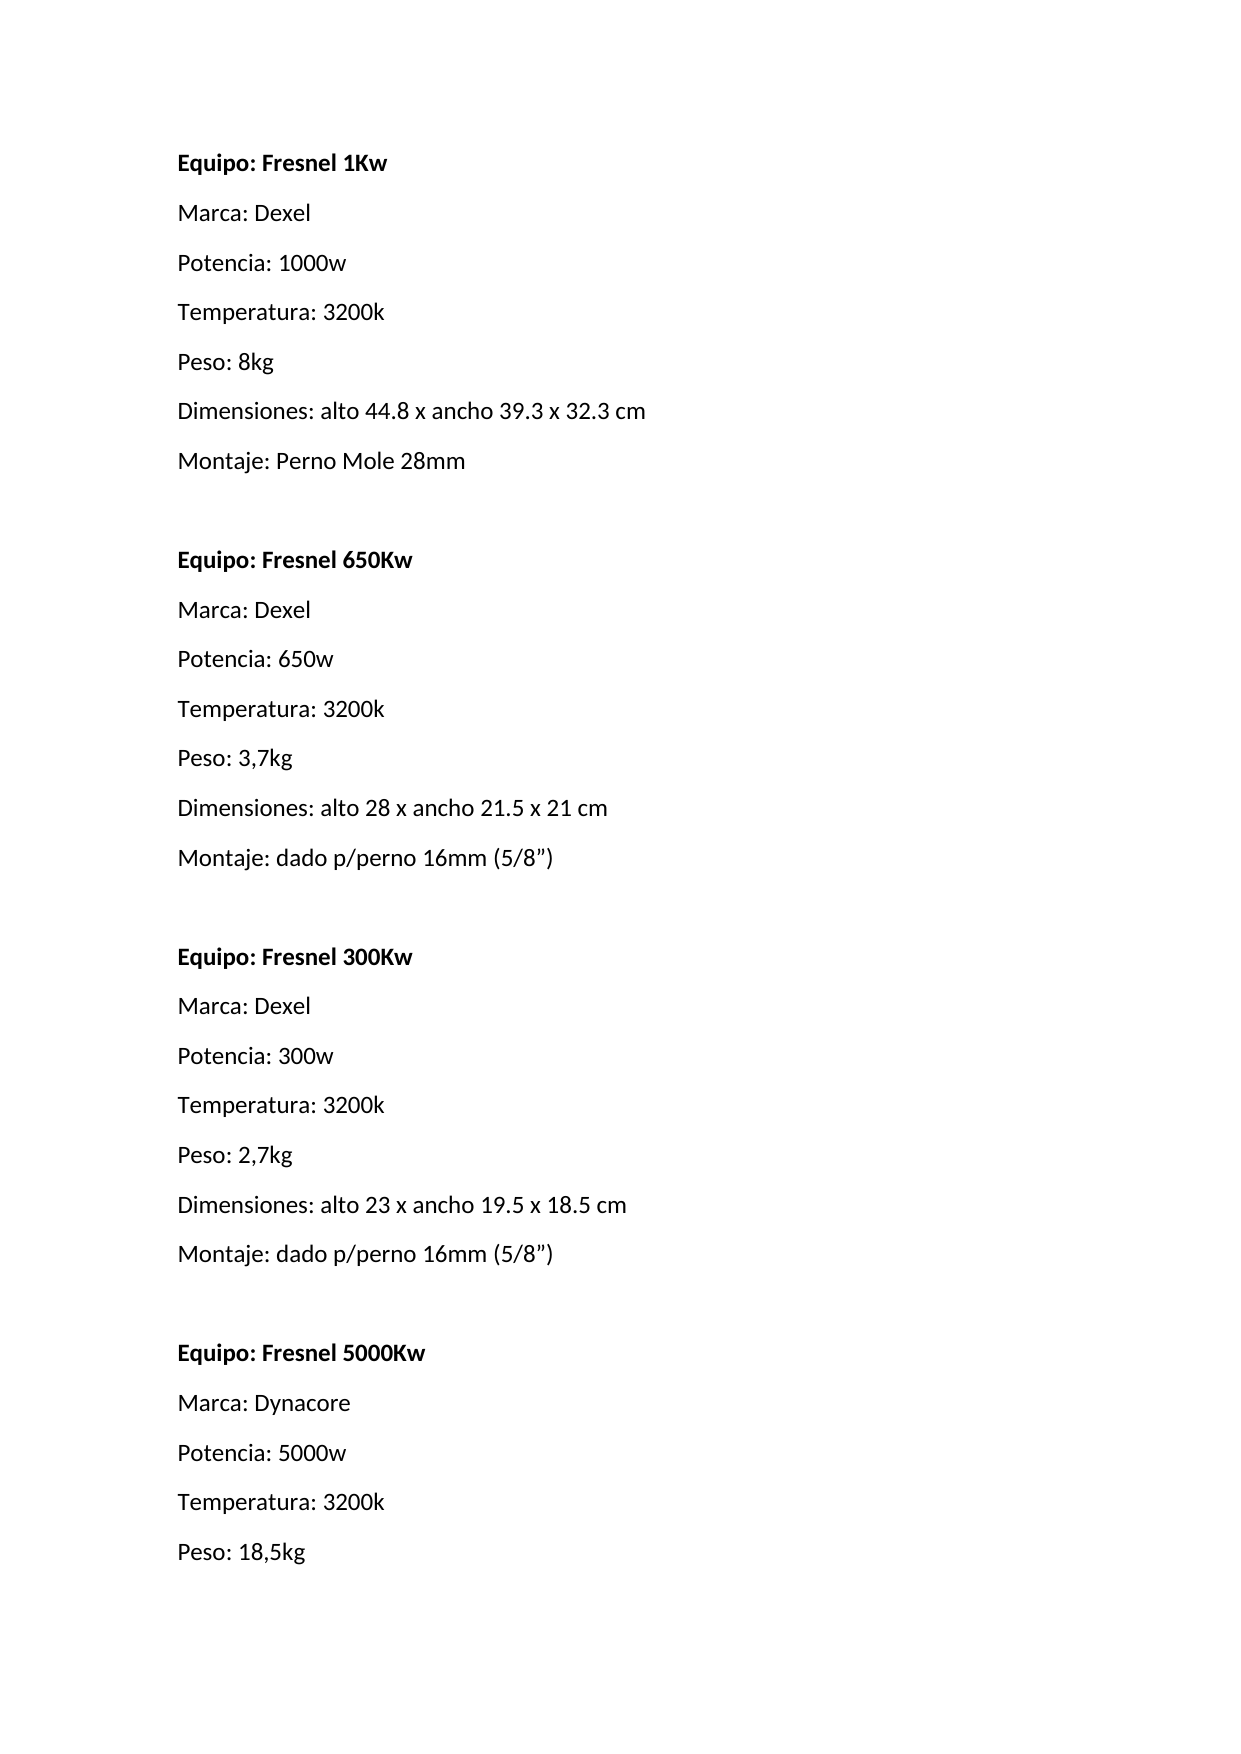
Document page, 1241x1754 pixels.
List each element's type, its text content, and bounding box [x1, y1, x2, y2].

text Montaje: dado p/perno 16mm (5/8”) [177, 1238, 1063, 1269]
text Marca: Dynacore [177, 1387, 1063, 1418]
text Peso: 3,7kg [177, 743, 1063, 773]
text Dimensiones: alto 28 x ancho 21.5 x 21 cm [177, 792, 1063, 823]
text Montaje: Perno Mole 28mm [177, 445, 1063, 476]
text Equipo: Fresnel 300Kw [177, 941, 1063, 971]
text Temperatura: 3200k [177, 1090, 1063, 1120]
text Dimensiones: alto 23 x ancho 19.5 x 18.5 cm [177, 1189, 1063, 1219]
text Temperatura: 3200k [177, 693, 1063, 723]
text Potencia: 5000w [177, 1437, 1063, 1467]
text Marca: Dexel [177, 594, 1063, 624]
text Peso: 8kg [177, 346, 1063, 376]
text Dimensiones: alto 44.8 x ancho 39.3 x 32.3 cm [177, 396, 1063, 426]
text Equipo: Fresnel 5000Kw [177, 1338, 1063, 1368]
text Marca: Dexel [177, 197, 1063, 228]
text Marca: Dexel [177, 991, 1063, 1021]
text Equipo: Fresnel 1Kw [177, 148, 1063, 178]
text Temperatura: 3200k [177, 296, 1063, 327]
text Potencia: 650w [177, 643, 1063, 674]
text Temperatura: 3200k [177, 1486, 1063, 1517]
text Peso: 18,5kg [177, 1536, 1063, 1566]
text Peso: 2,7kg [177, 1139, 1063, 1170]
text Potencia: 300w [177, 1040, 1063, 1071]
text Equipo: Fresnel 650Kw [177, 544, 1063, 575]
text Potencia: 1000w [177, 247, 1063, 277]
text Montaje: dado p/perno 16mm (5/8”) [177, 842, 1063, 872]
